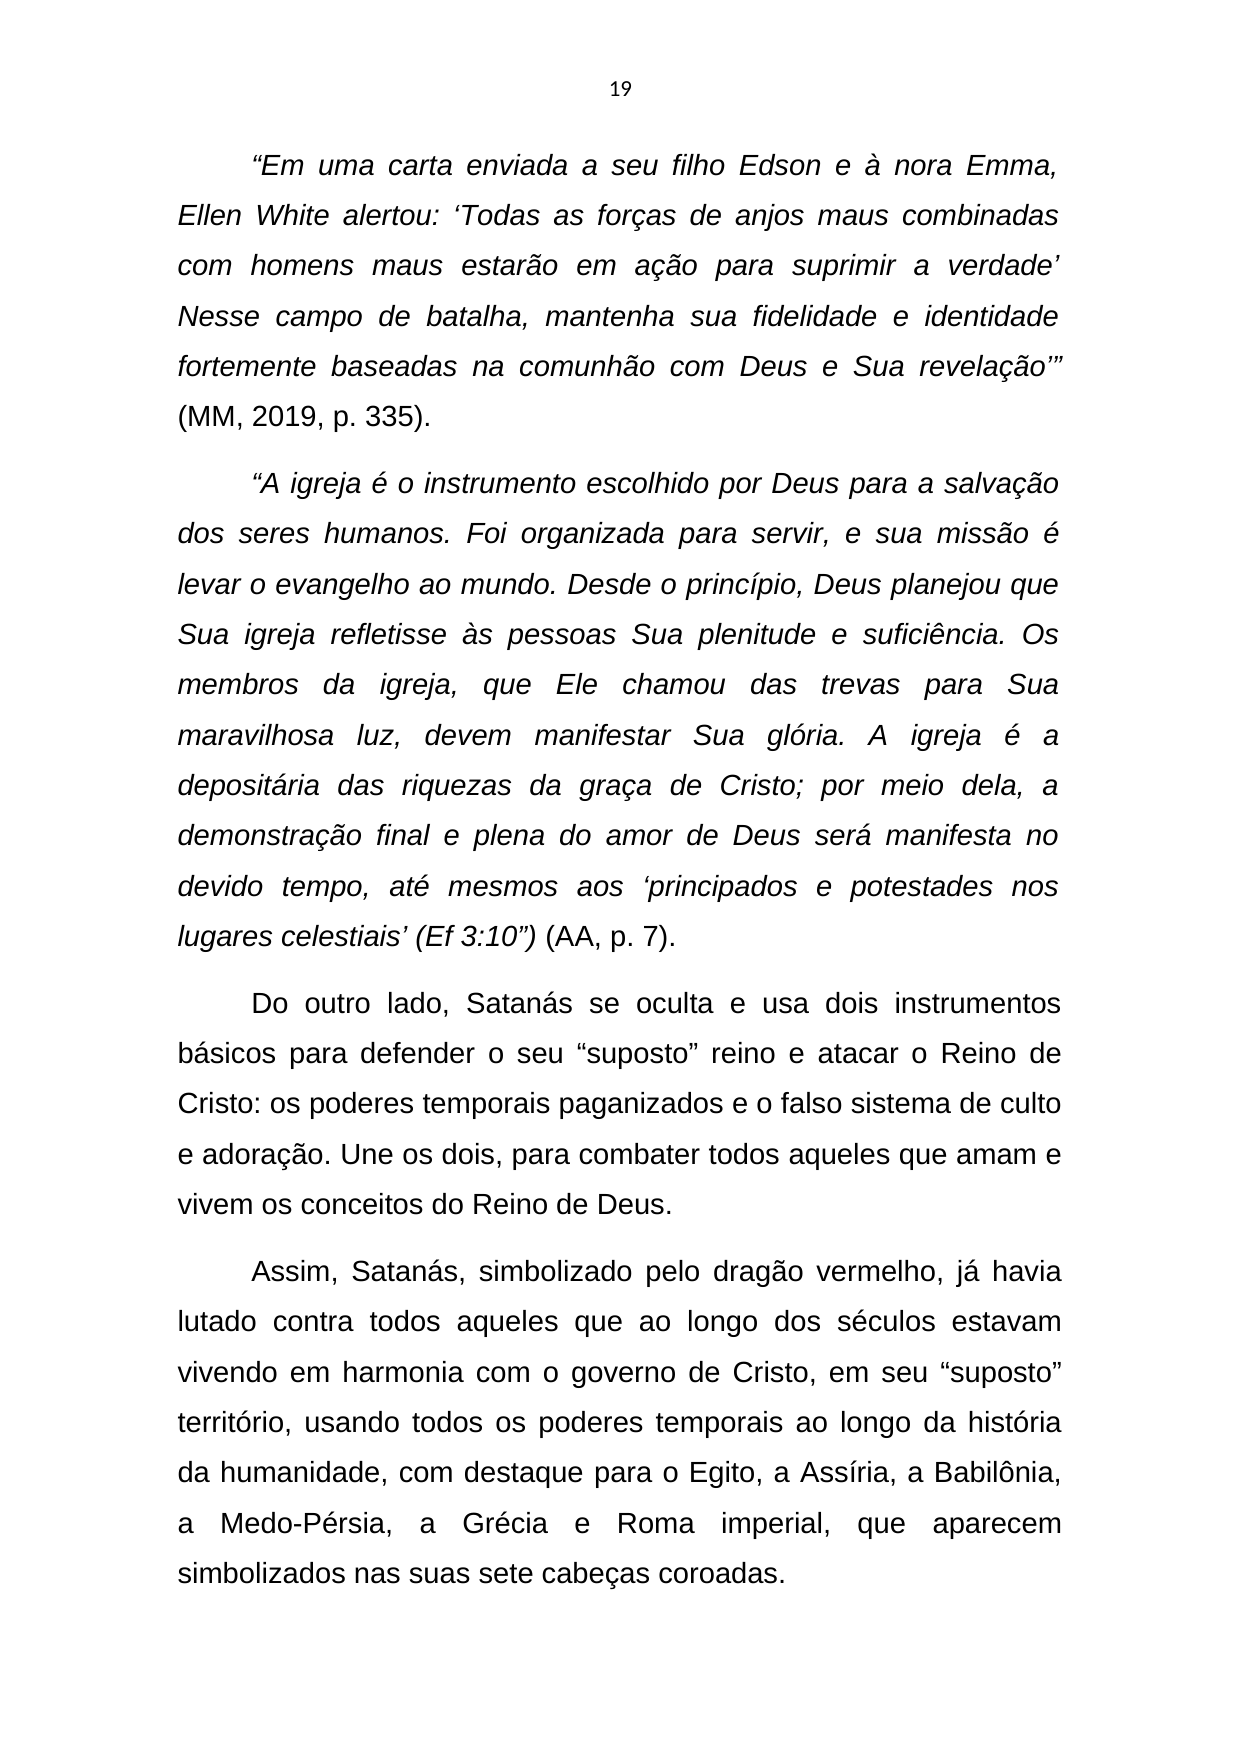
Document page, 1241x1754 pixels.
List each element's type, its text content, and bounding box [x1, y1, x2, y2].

text “Em uma carta enviada a seu filho Edson e à nora Emma, Ellen White alertou: ‘Todas as forças de anjos maus combinadas com homens maus estarão em ação para suprimir a verdade’ Nesse campo de batalha, mantenha sua fidelidade e identidade fortemente baseadas na comunhão com Deus e Sua revelação’” (MM, 2019, p. 335). [177, 148, 1063, 433]
text Assim, Satanás, simbolizado pelo dragão vermelho, já havia lutado contra todos aqueles que ao longo dos séculos estavam vivendo em harmonia com o governo de Cristo, em seu “suposto” território, usando todos os poderes temporais ao longo da história da humanidade, com destaque para o Egito, a Assíria, a Babilônia, a Medo-Pérsia, a Grécia e Roma imperial, que aparecem simbolizados nas suas sete cabeças coroadas. [177, 1254, 1063, 1589]
text “A igreja é o instrumento escolhido por Deus para a salvação dos seres humanos. Foi organizada para servir, e sua missão é levar o evangelho ao mundo. Desde o princípio, Deus planejou que Sua igreja refletisse às pessoas Sua plenitude e suficiência. Os membros da igreja, que Ele chamou das trevas para Sua maravilhosa luz, devem manifestar Sua glória. A igreja é a depositária das riquezas da graça de Cristo; por meio dela, a demonstração final e plena do amor de Deus será manifesta no devido tempo, até mesmos aos ‘principados e potestades nos lugares celestiais’ (Ef 3:10”) (AA, p. 7). [177, 466, 1063, 952]
text Do outro lado, Satanás se oculta e usa dois instrumentos básicos para defender o seu “suposto” reino e atacar o Reino de Cristo: os poderes temporais paganizados e o falso sistema de culto e adoração. Une os dois, para combater todos aqueles que amam e vivem os conceitos do Reino de Deus. [177, 986, 1063, 1221]
